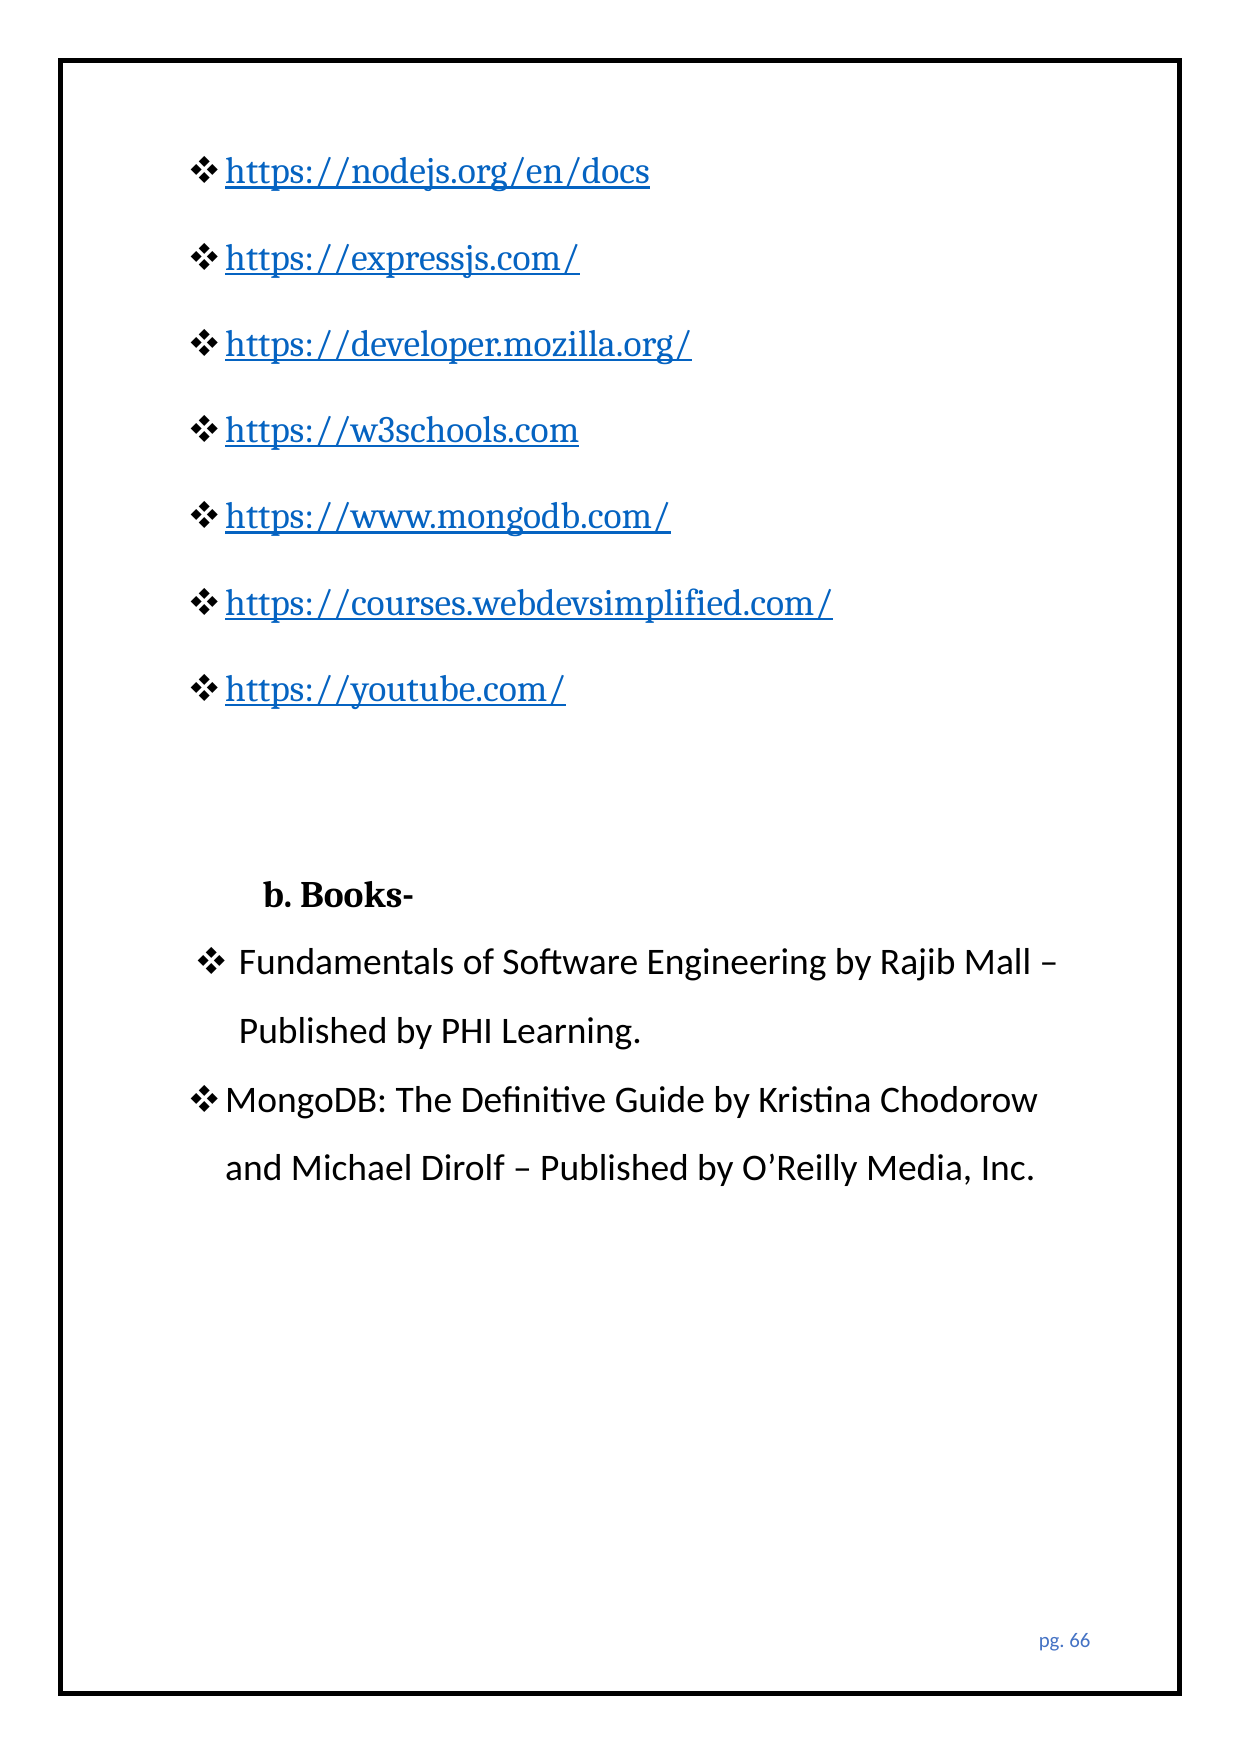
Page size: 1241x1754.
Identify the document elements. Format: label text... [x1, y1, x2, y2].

list https://expressjs.com/ [187, 236, 1090, 279]
list https://courses.webdevsimplified.com/ [187, 581, 1090, 624]
list https://w3schools.com [187, 409, 1090, 452]
list https://youtube.com/ [187, 667, 1090, 711]
list https://nodejs.org/en/docs [187, 150, 1090, 193]
list Fundamentals of Software Engineering by Rajib Mall – Published by PHI Learning. [194, 938, 1090, 1053]
list https://developer.mozilla.org/ [187, 322, 1090, 366]
list Books- [262, 873, 1090, 916]
list MongoDB: The Definitive Guide by Kristina Chodorow and Michael Dirolf – Published by O’Reilly Media, Inc. [187, 1076, 1090, 1190]
list https://www.mongodb.com/ [187, 495, 1090, 538]
